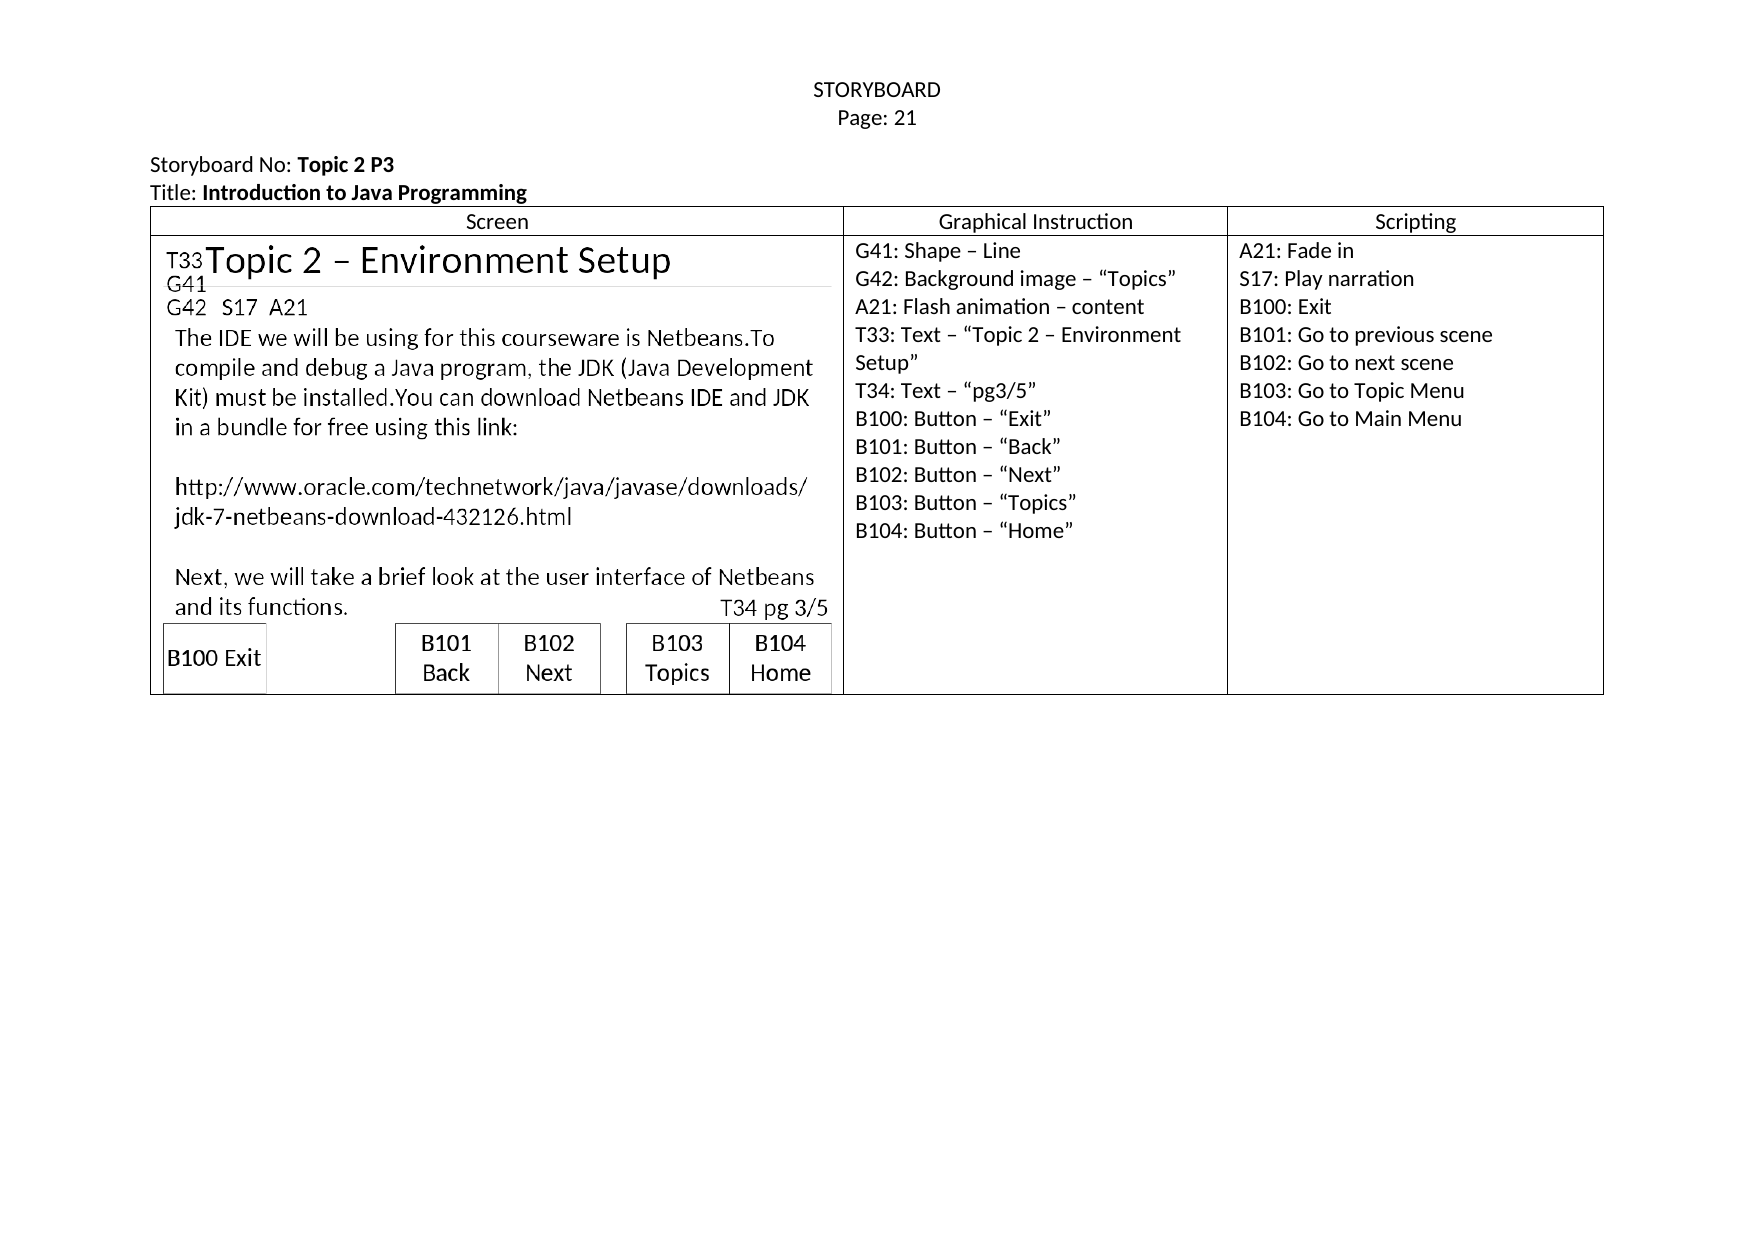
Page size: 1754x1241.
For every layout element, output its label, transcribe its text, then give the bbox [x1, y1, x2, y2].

text Storyboard No: Topic 2 P3 [150, 150, 1604, 178]
table_header Scripting [1228, 207, 1603, 235]
table_header Graphical Instruction [844, 207, 1227, 235]
table_cell A21: Fade in S17: Play narration B100: Exit B101: Go to previous scene B102: Go to next scene B103: Go to Topic Menu B104: Go to Main Menu [1228, 236, 1603, 694]
table_cell G41: Shape – Line G42: Background image – “Topics” A21: Flash animation – content T33: Text – “Topic 2 – Environment Setup” T34: Text – “pg3/5” B100: Button – “Exit” B101: Button – “Back” B102: Button – “Next” B103: Button – “Topics” B104: Button – “Home” [844, 236, 1227, 694]
table_header Screen [151, 207, 843, 235]
table_cell [151, 236, 843, 694]
text Title: Introduction to Java Programming [150, 178, 1604, 206]
